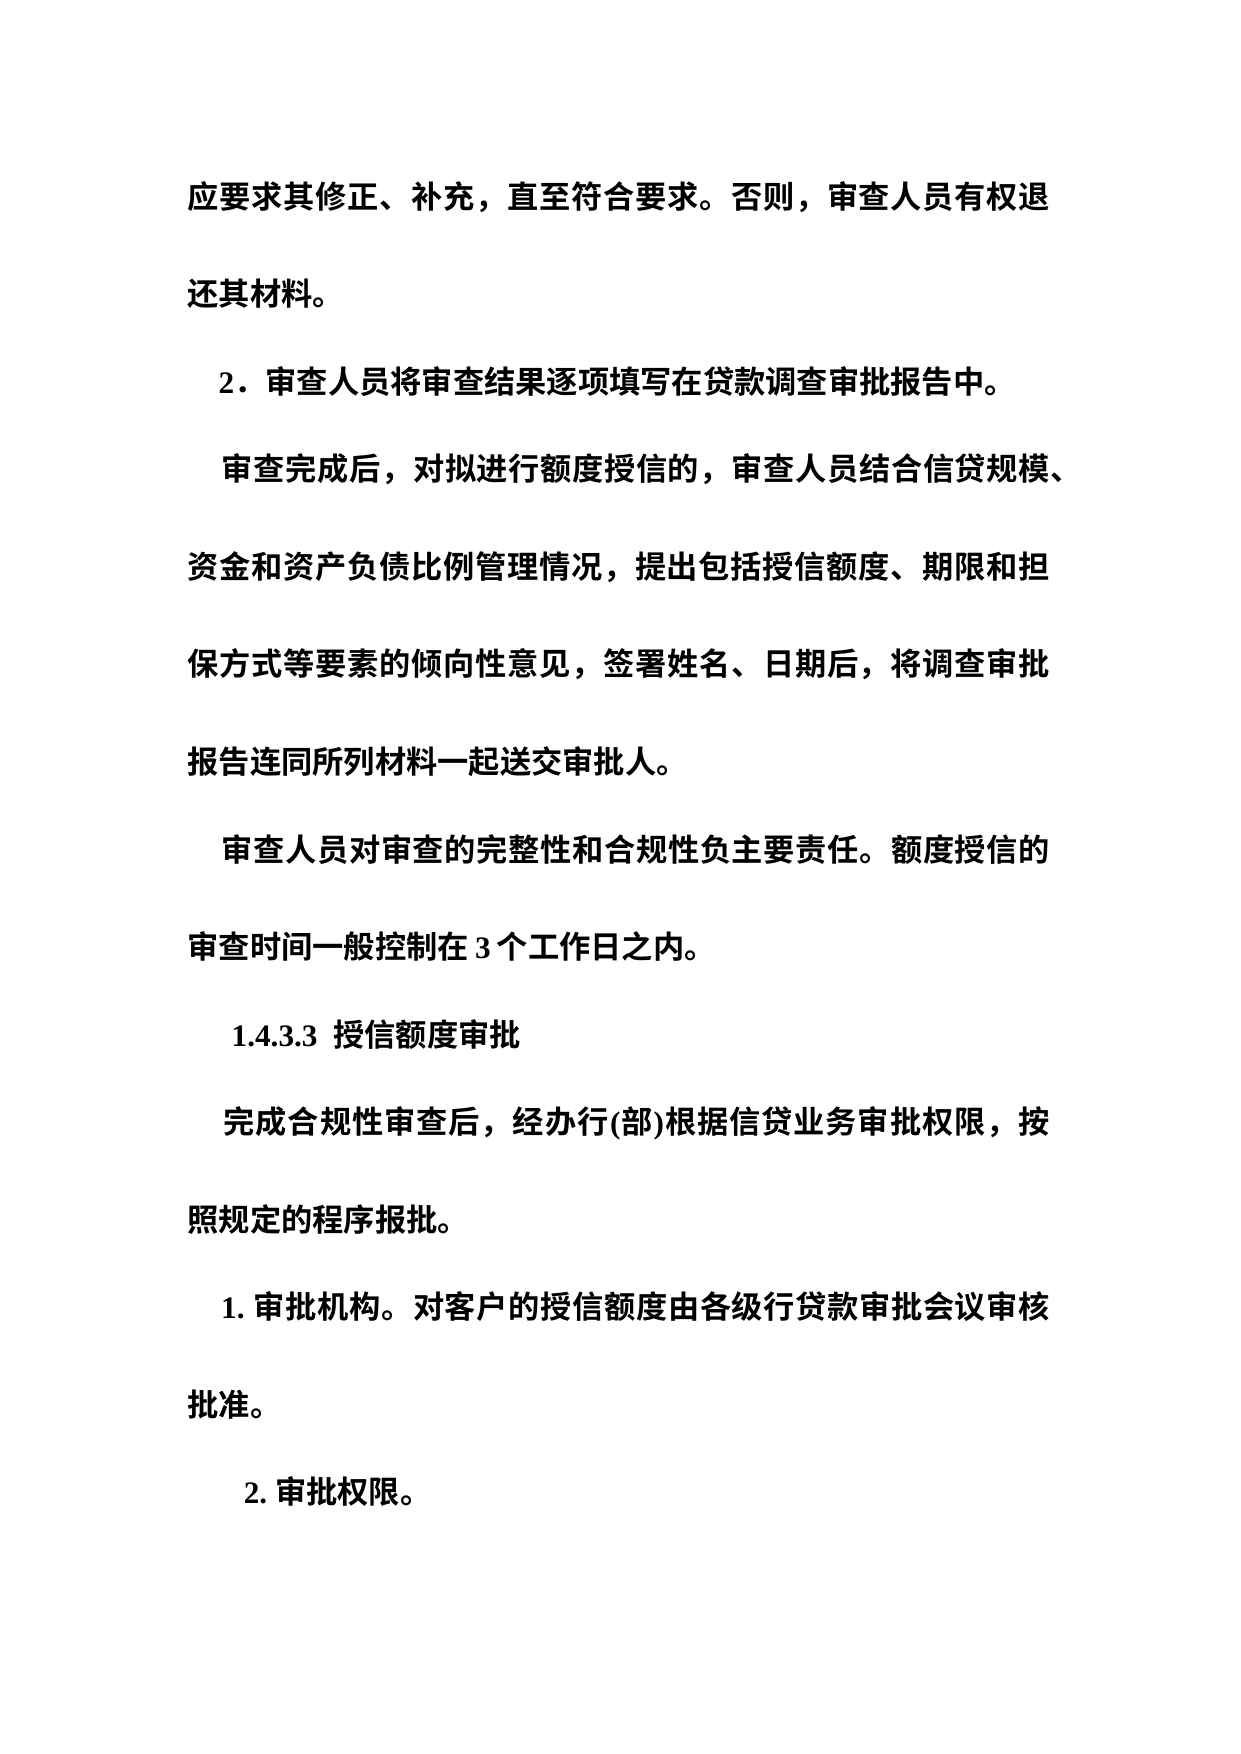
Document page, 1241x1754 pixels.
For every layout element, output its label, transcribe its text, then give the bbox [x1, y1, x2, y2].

text 2. 审批权限。 [187, 1458, 1050, 1523]
text 完成合规性审查后，经办行(部)根据信贷业务审批权限，按照规定的程序报批。 [187, 1087, 1050, 1250]
text 1. 审批机构。对客户的授信额度由各级行贷款审批会议审核批准。 [187, 1273, 1050, 1435]
text 审查完成后，对拟进行额度授信的，审查人员结合信贷规模、资金和资产负债比例管理情况，提出包括授信额度、期限和担保方式等要素的倾向性意见，签署姓名、日期后，将调查审批报告连同所列材料一起送交审批人。 [187, 435, 1050, 792]
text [187, 162, 1050, 324]
text 2．审查人员将审查结果逐项填写在贷款调查审批报告中。 [187, 347, 1050, 412]
text 1.4.3.3 授信额度审批 [187, 1000, 1050, 1065]
text 审查人员对审查的完整性和合规性负主要责任。额度授信的审查时间一般控制在3个工作日之内。 [187, 815, 1050, 977]
